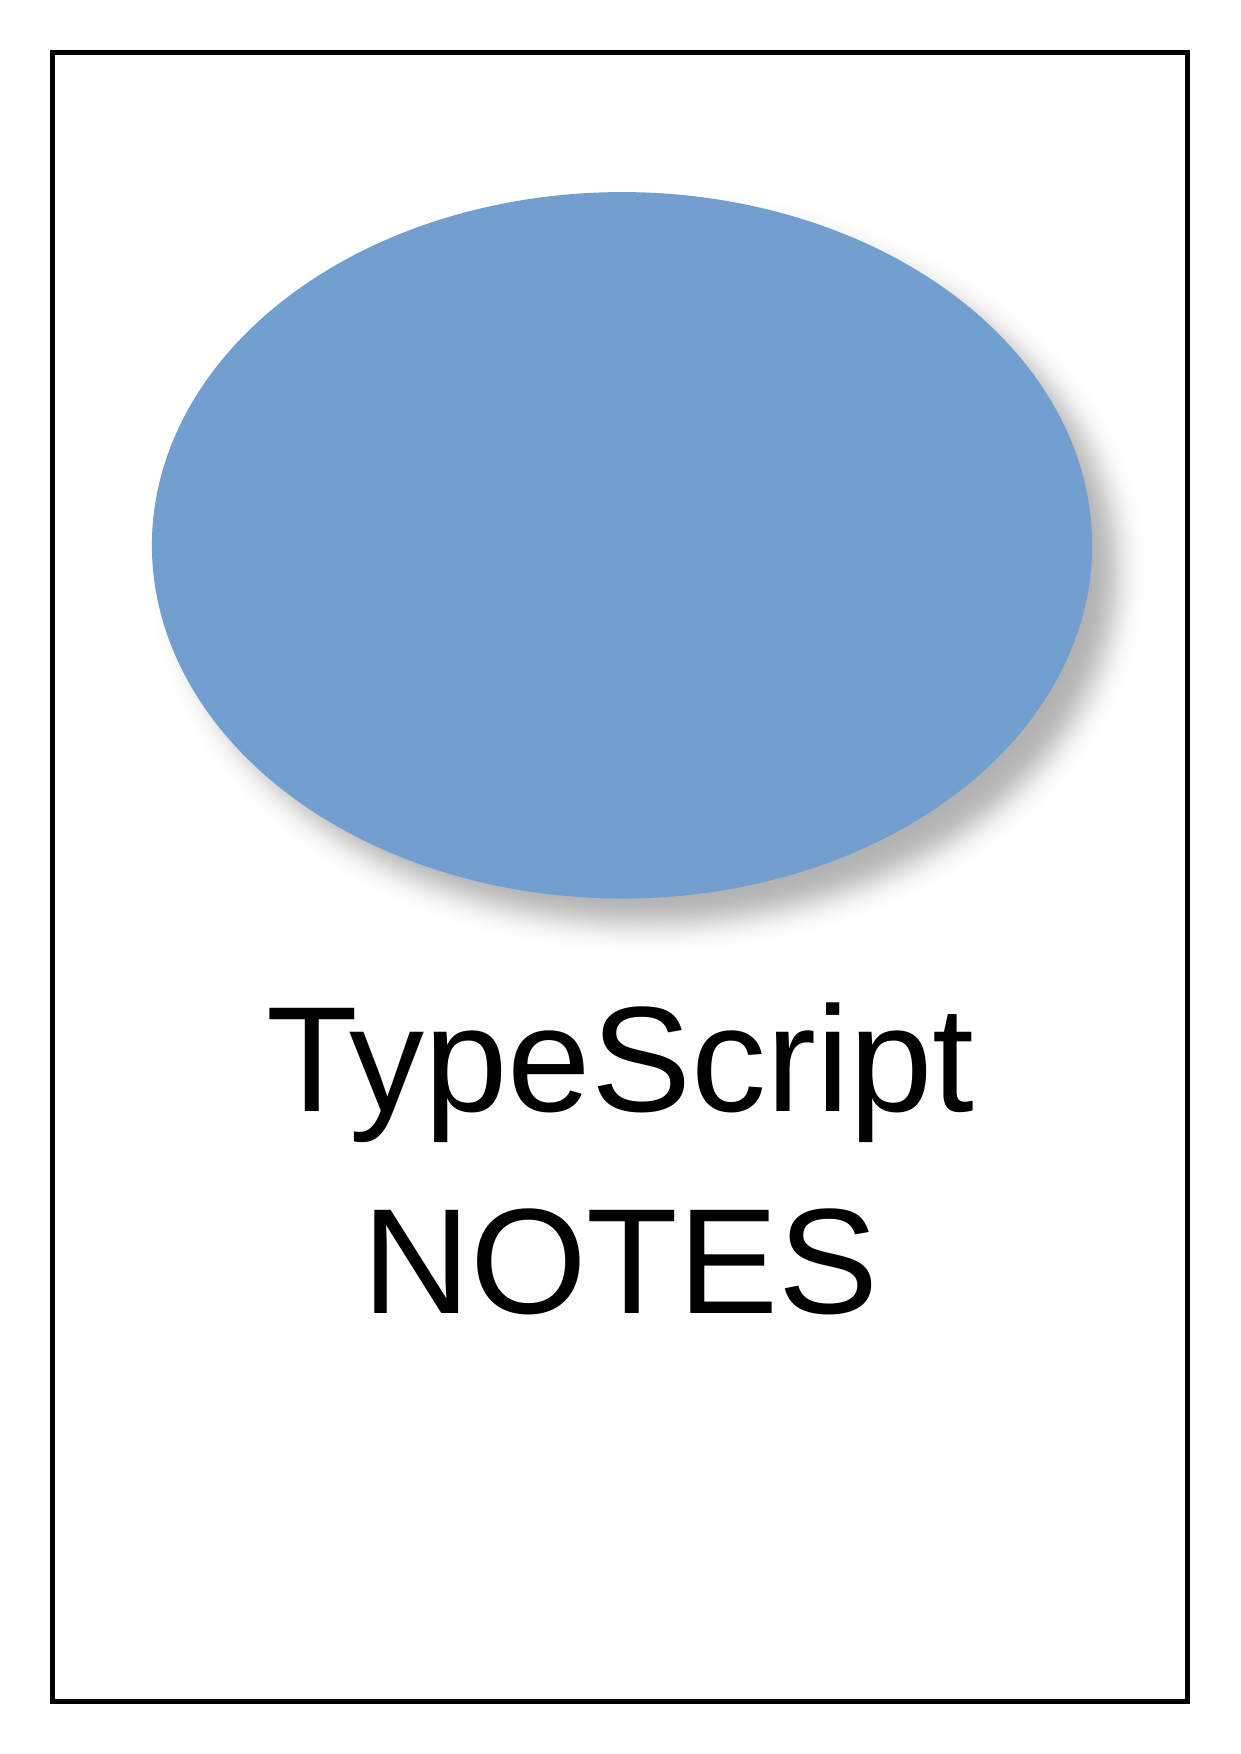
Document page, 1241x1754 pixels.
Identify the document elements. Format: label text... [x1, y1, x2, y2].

text NOTES [150, 1173, 1090, 1346]
text TypeScript [150, 150, 1090, 1143]
